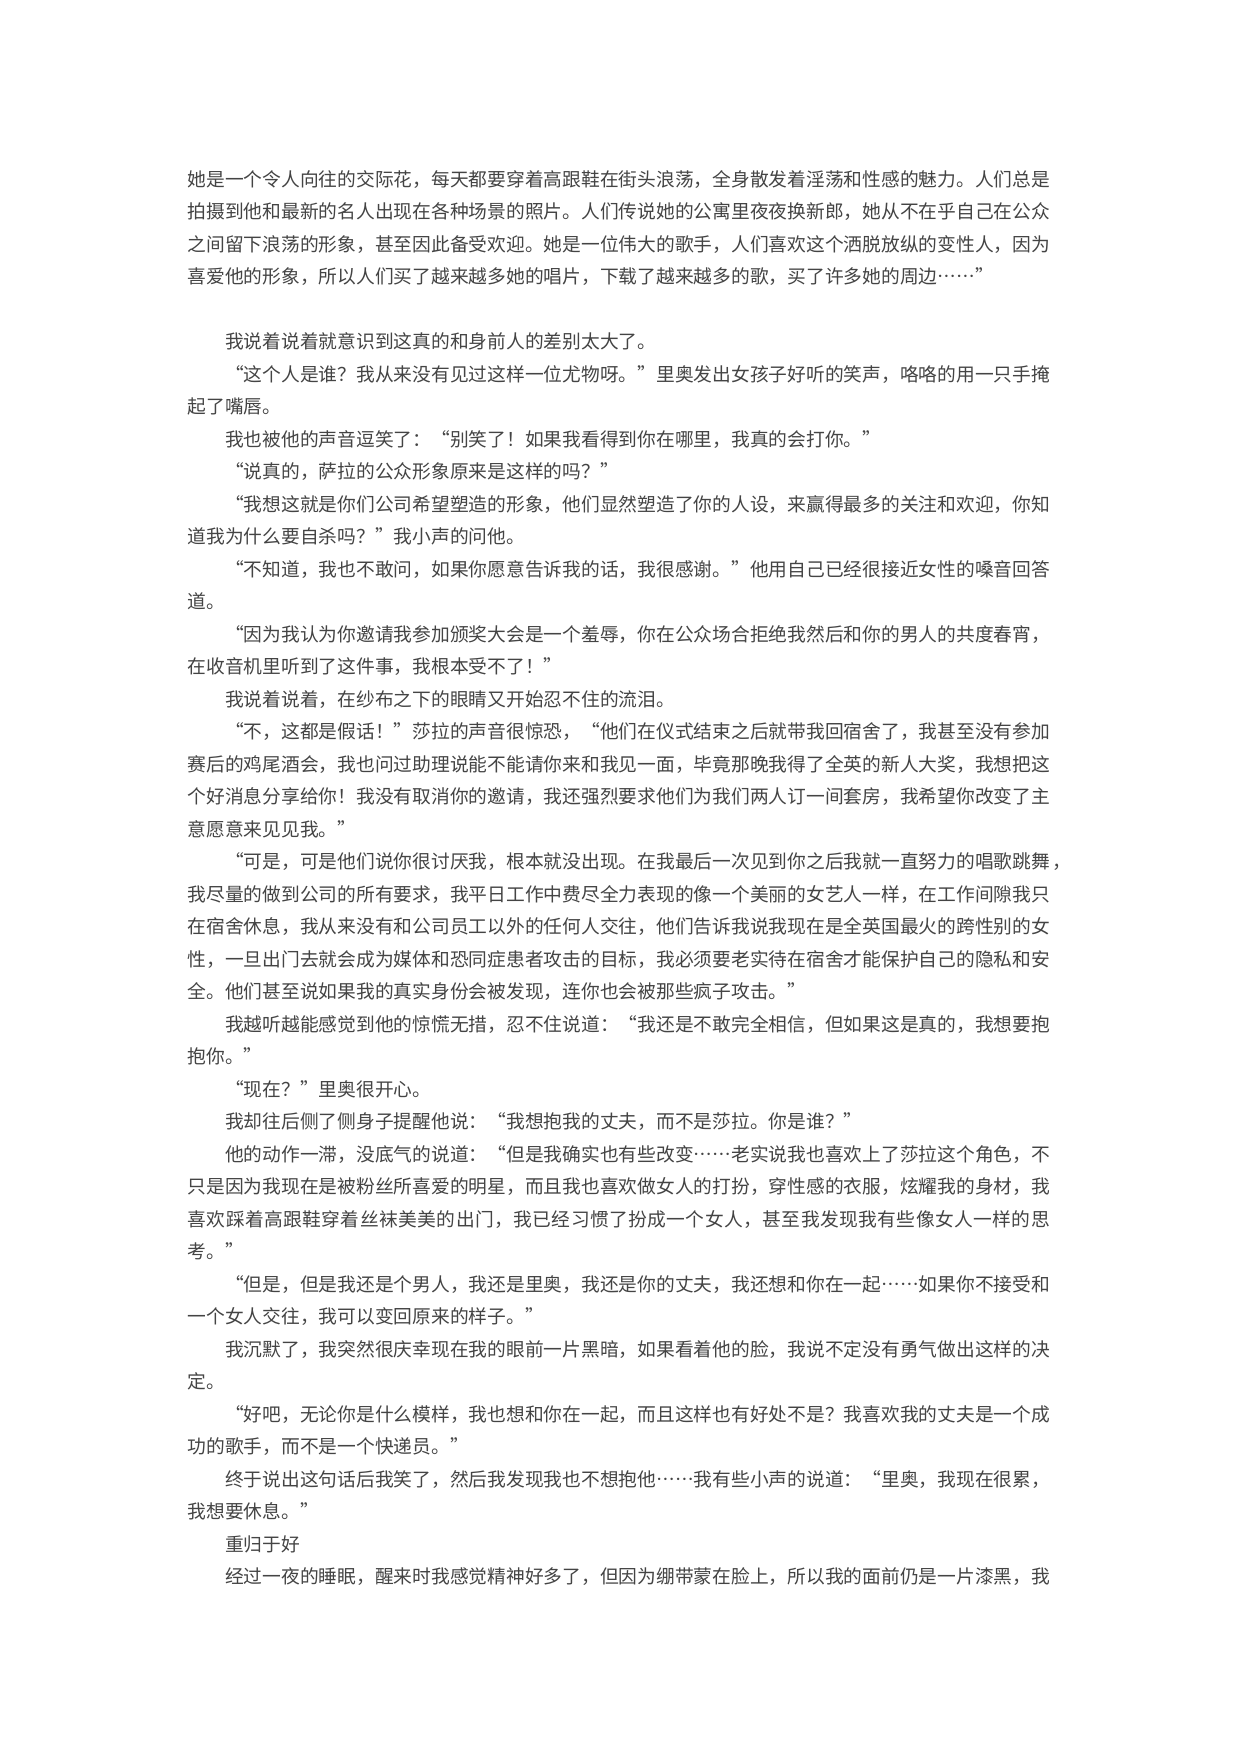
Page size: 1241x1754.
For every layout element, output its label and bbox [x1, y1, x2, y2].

text [187, 162, 1053, 1592]
